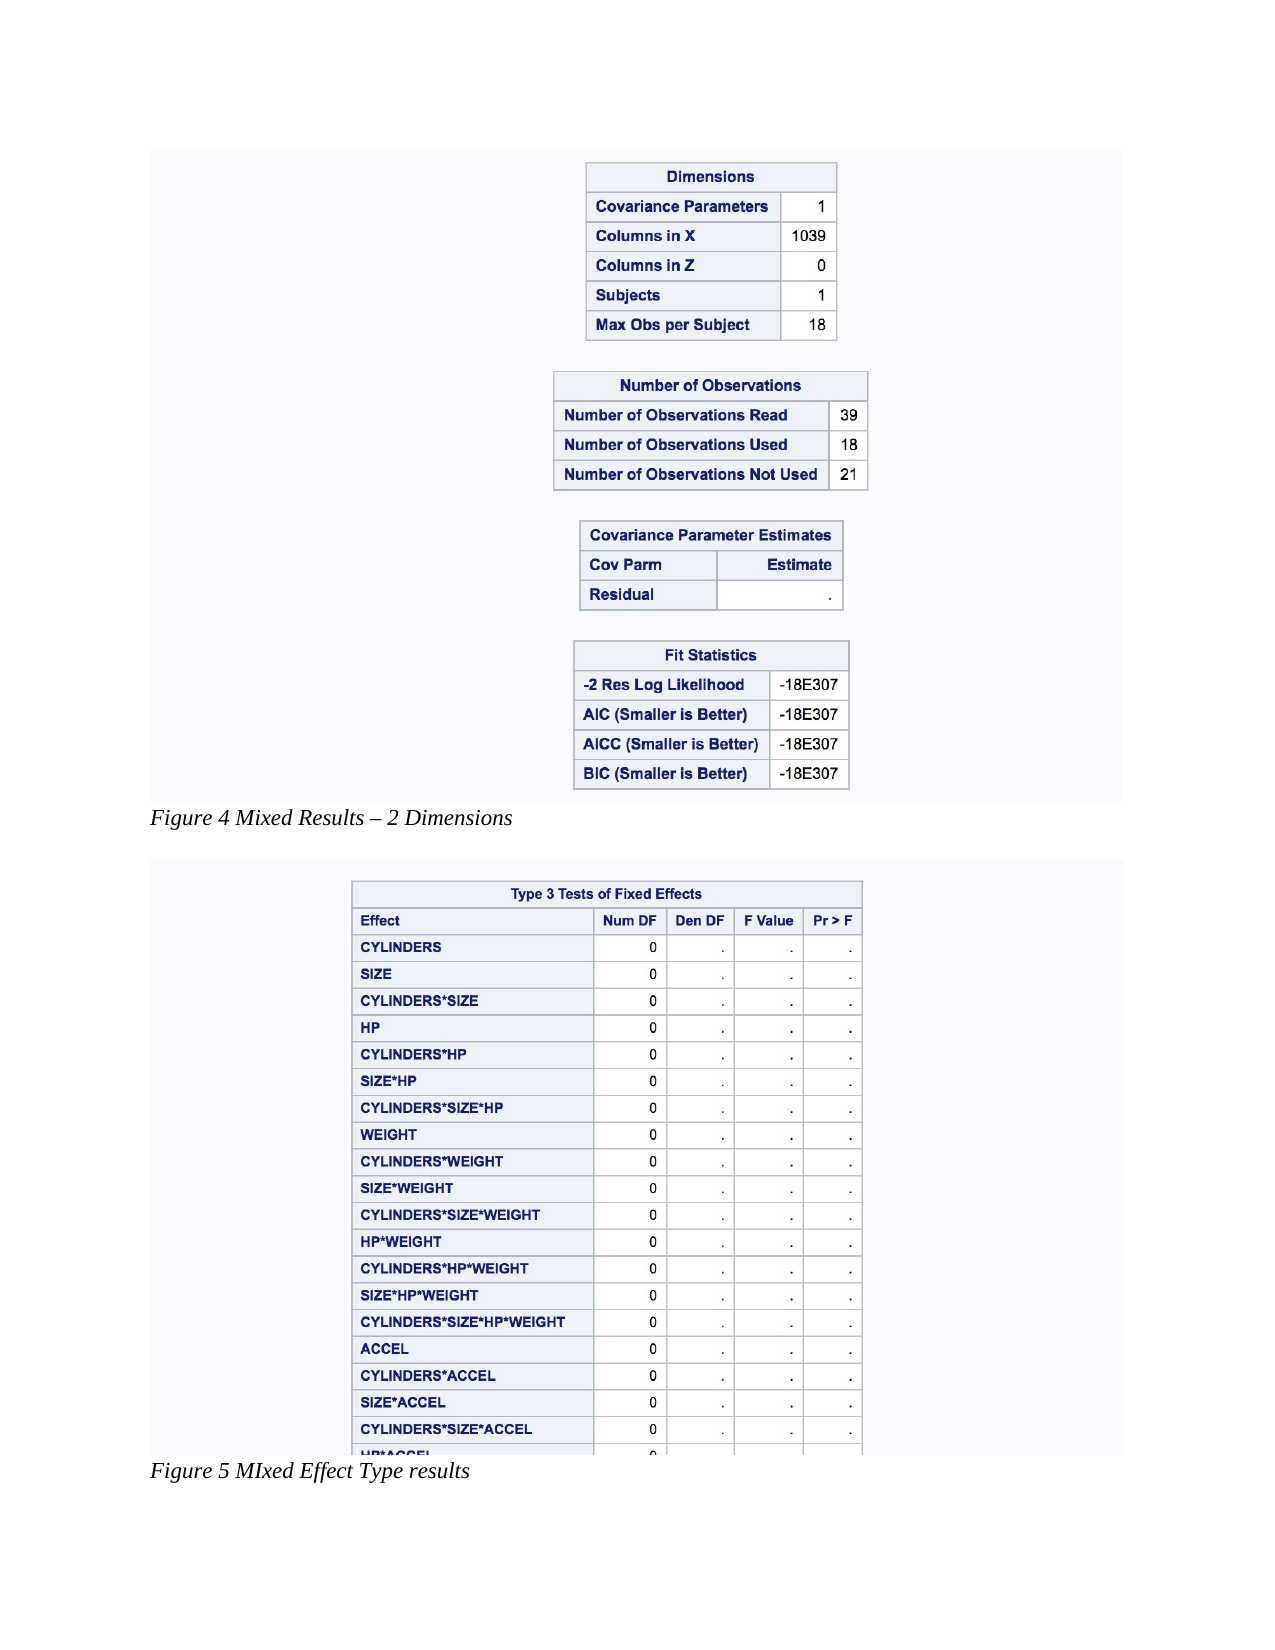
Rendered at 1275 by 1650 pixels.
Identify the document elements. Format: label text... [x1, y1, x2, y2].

text Figure 5 MIxed Effect Type results [150, 1454, 1125, 1483]
picture [150, 150, 1123, 802]
picture [150, 859, 1124, 1455]
text Figure 4 Mixed Results – 2 Dimensions [150, 801, 1125, 831]
